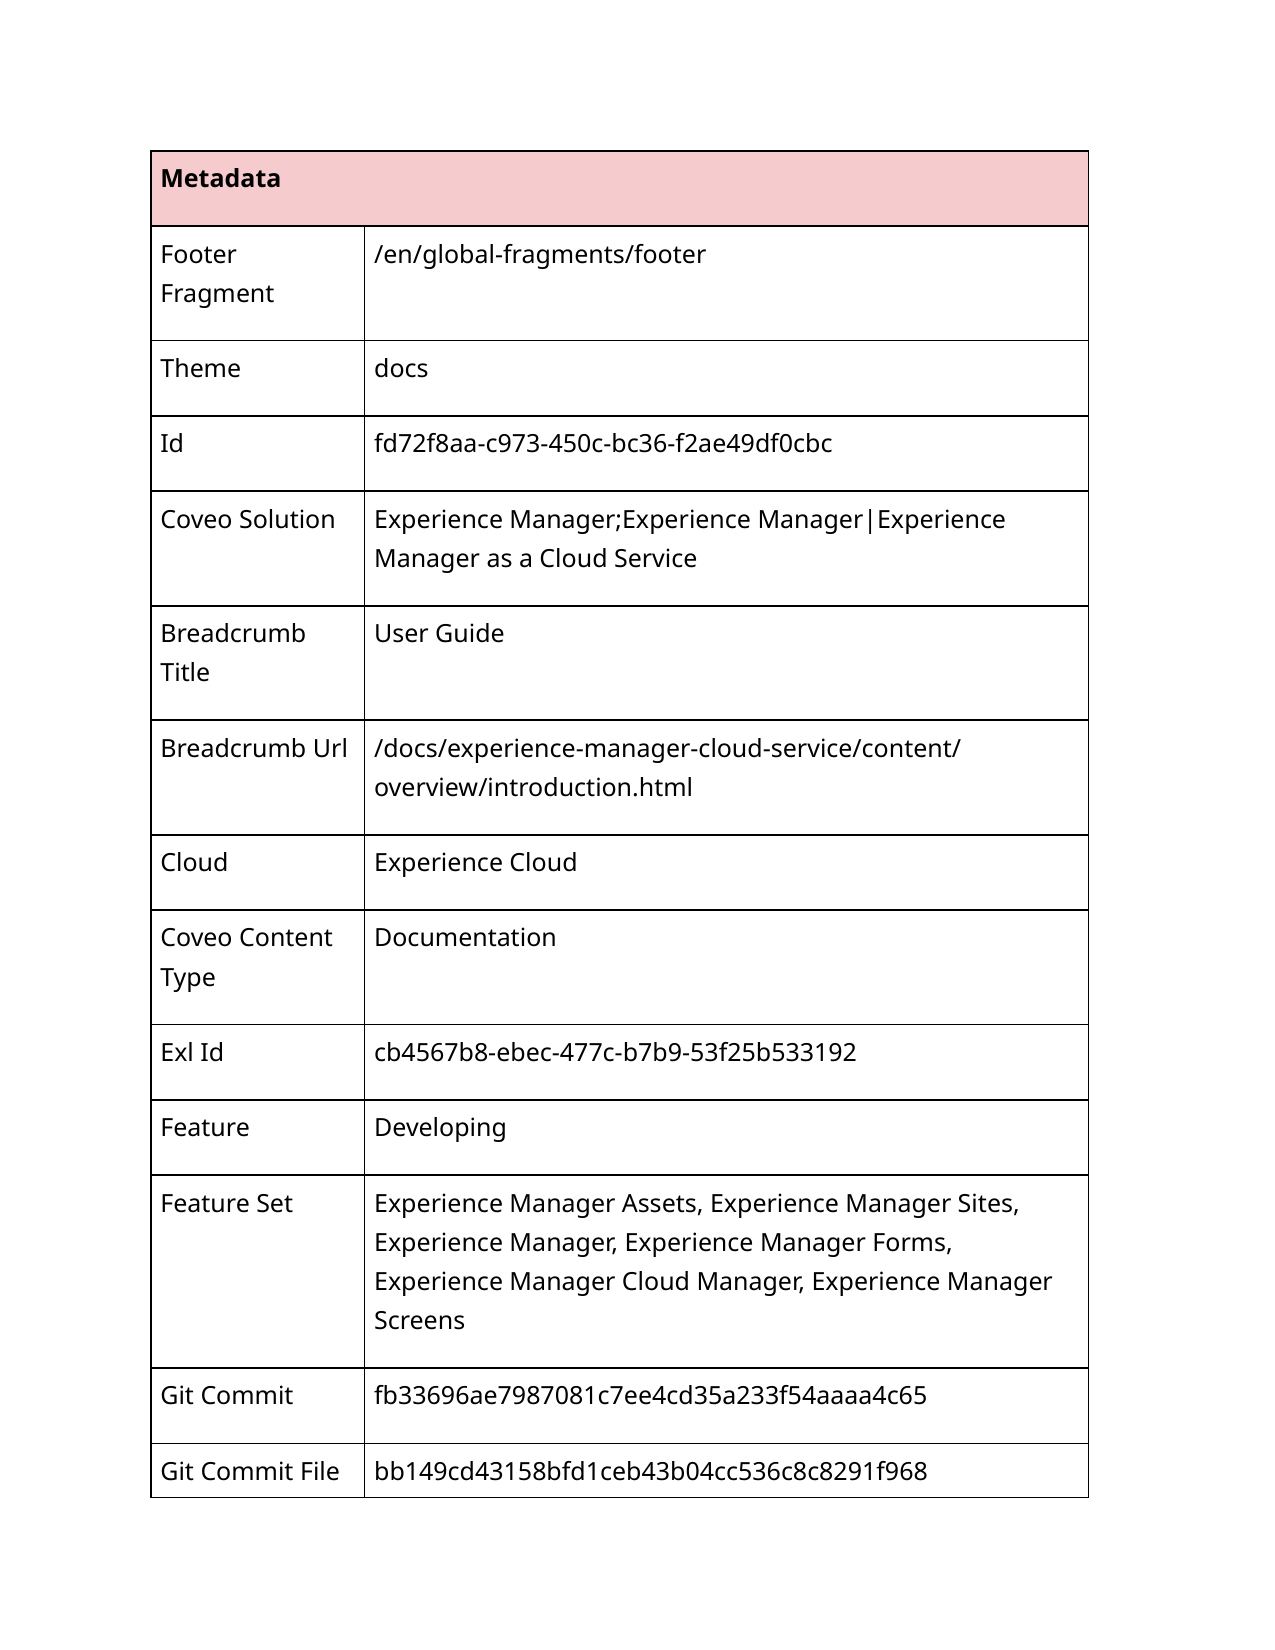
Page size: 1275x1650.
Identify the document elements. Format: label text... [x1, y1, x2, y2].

table_cell cb4567b8-ebec-477c-b7b9-53f25b533192 [365, 1025, 1088, 1099]
table_cell fd72f8aa-c973-450c-bc36-f2ae49df0cbc [365, 417, 1088, 490]
table_cell Feature [152, 1101, 364, 1174]
table_cell Theme [152, 341, 364, 415]
table_cell Footer Fragment [152, 227, 364, 340]
table_cell Coveo Content Type [152, 911, 364, 1024]
table_cell Experience Cloud [365, 836, 1088, 909]
table_cell Breadcrumb Title [152, 607, 364, 719]
table_cell fb33696ae7987081c7ee4cd35a233f54aaaa4c65 [365, 1369, 1088, 1442]
table_cell /docs/experience-manager-cloud-service/content/overview/introduction.html [365, 721, 1088, 834]
table_cell User Guide [365, 607, 1088, 719]
table_cell Developing [365, 1101, 1088, 1174]
table_cell Experience Manager Assets, Experience Manager Sites, Experience Manager, Experience Manager Forms, Experience Manager Cloud Manager, Experience Manager Screens [365, 1176, 1088, 1367]
table_cell Breadcrumb Url [152, 721, 364, 834]
table_cell Git Commit [152, 1369, 364, 1442]
table_cell Experience Manager;Experience Manager|Experience Manager as a Cloud Service [365, 492, 1088, 605]
table_cell /en/global-fragments/footer [365, 227, 1088, 340]
table_cell Git Commit File [152, 1444, 364, 1497]
table_cell Feature Set [152, 1176, 364, 1367]
table_header Metadata [152, 152, 1088, 225]
table_cell Exl Id [152, 1025, 364, 1099]
table_cell docs [365, 341, 1088, 415]
table_cell Coveo Solution [152, 492, 364, 605]
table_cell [365, 1444, 1088, 1497]
table_cell Cloud [152, 836, 364, 909]
table_cell Documentation [365, 911, 1088, 1024]
table_cell Id [152, 417, 364, 490]
